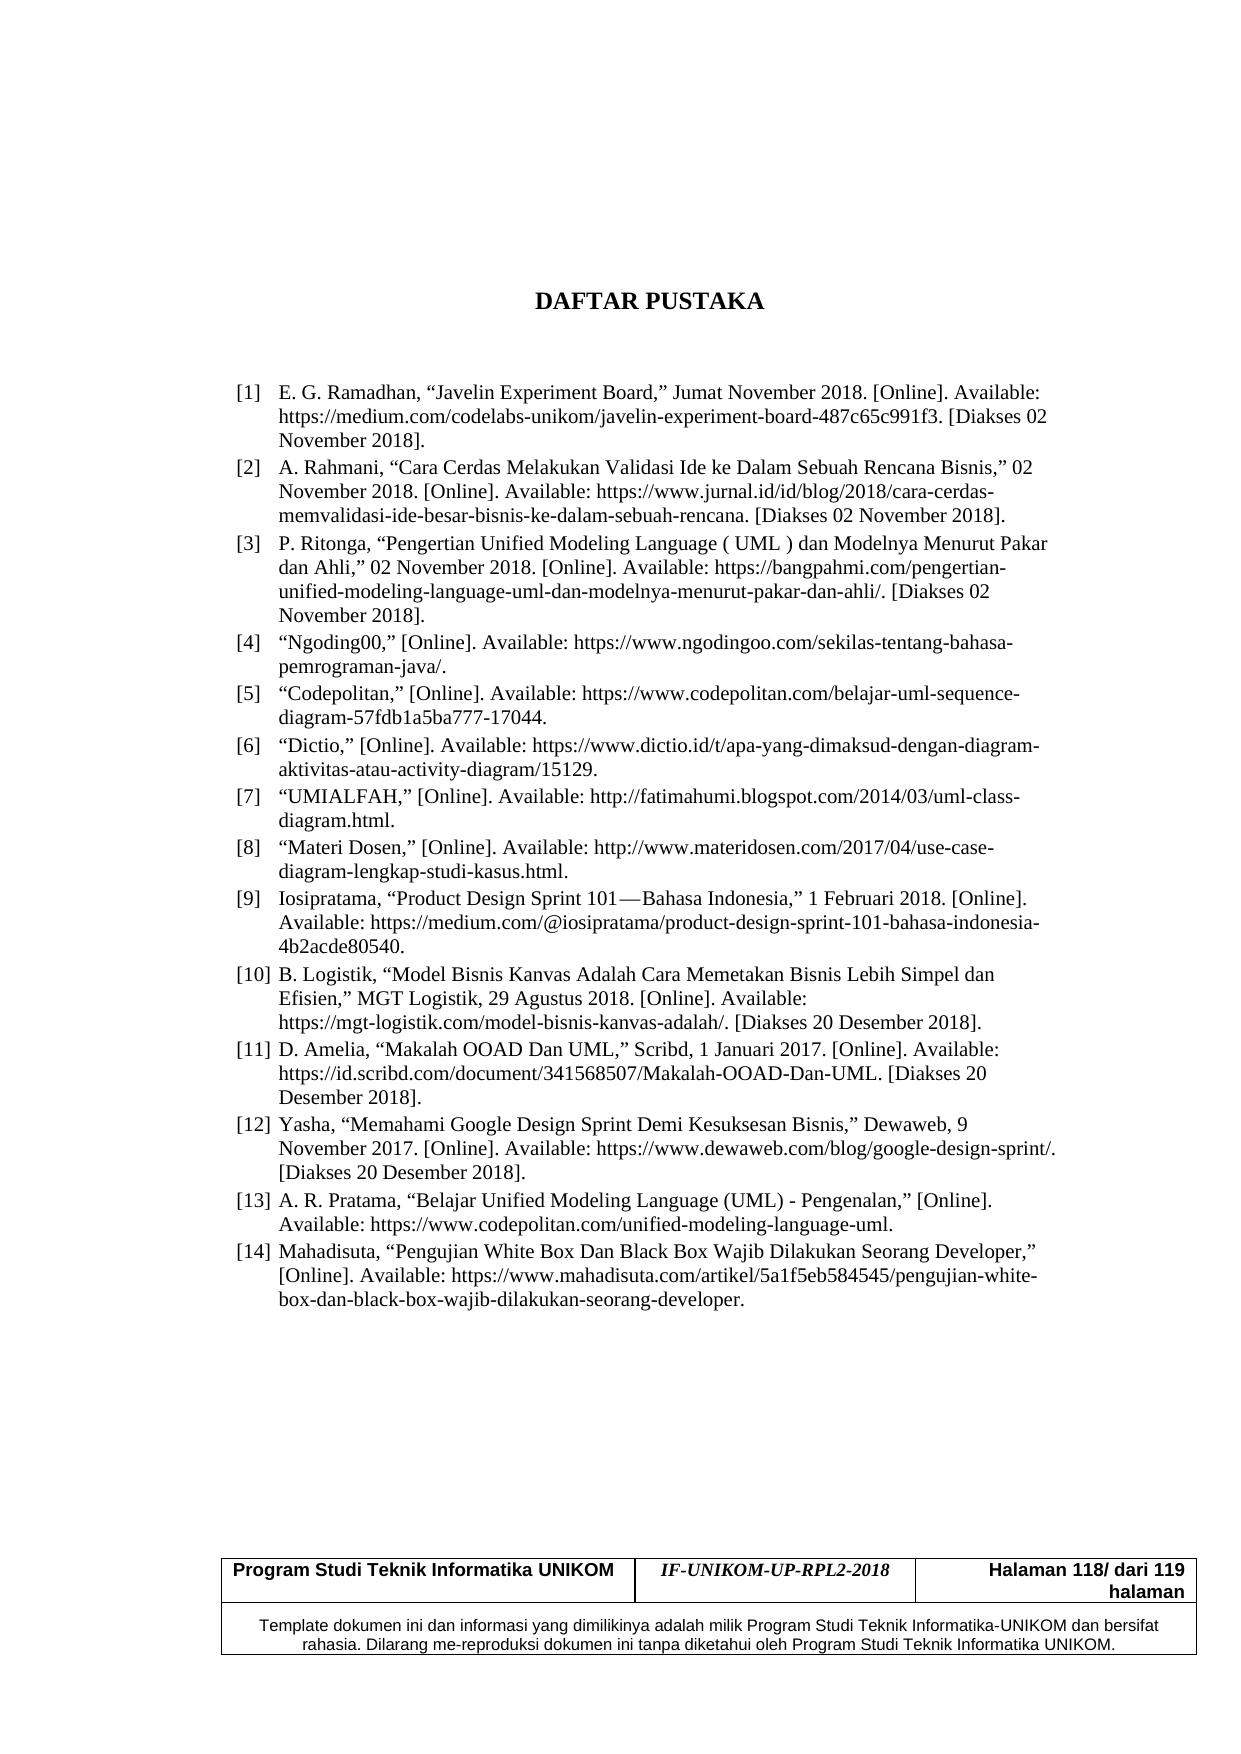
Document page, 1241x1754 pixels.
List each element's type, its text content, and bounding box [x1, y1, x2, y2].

subtitle DAFTAR PUSTAKA [236, 286, 1063, 315]
